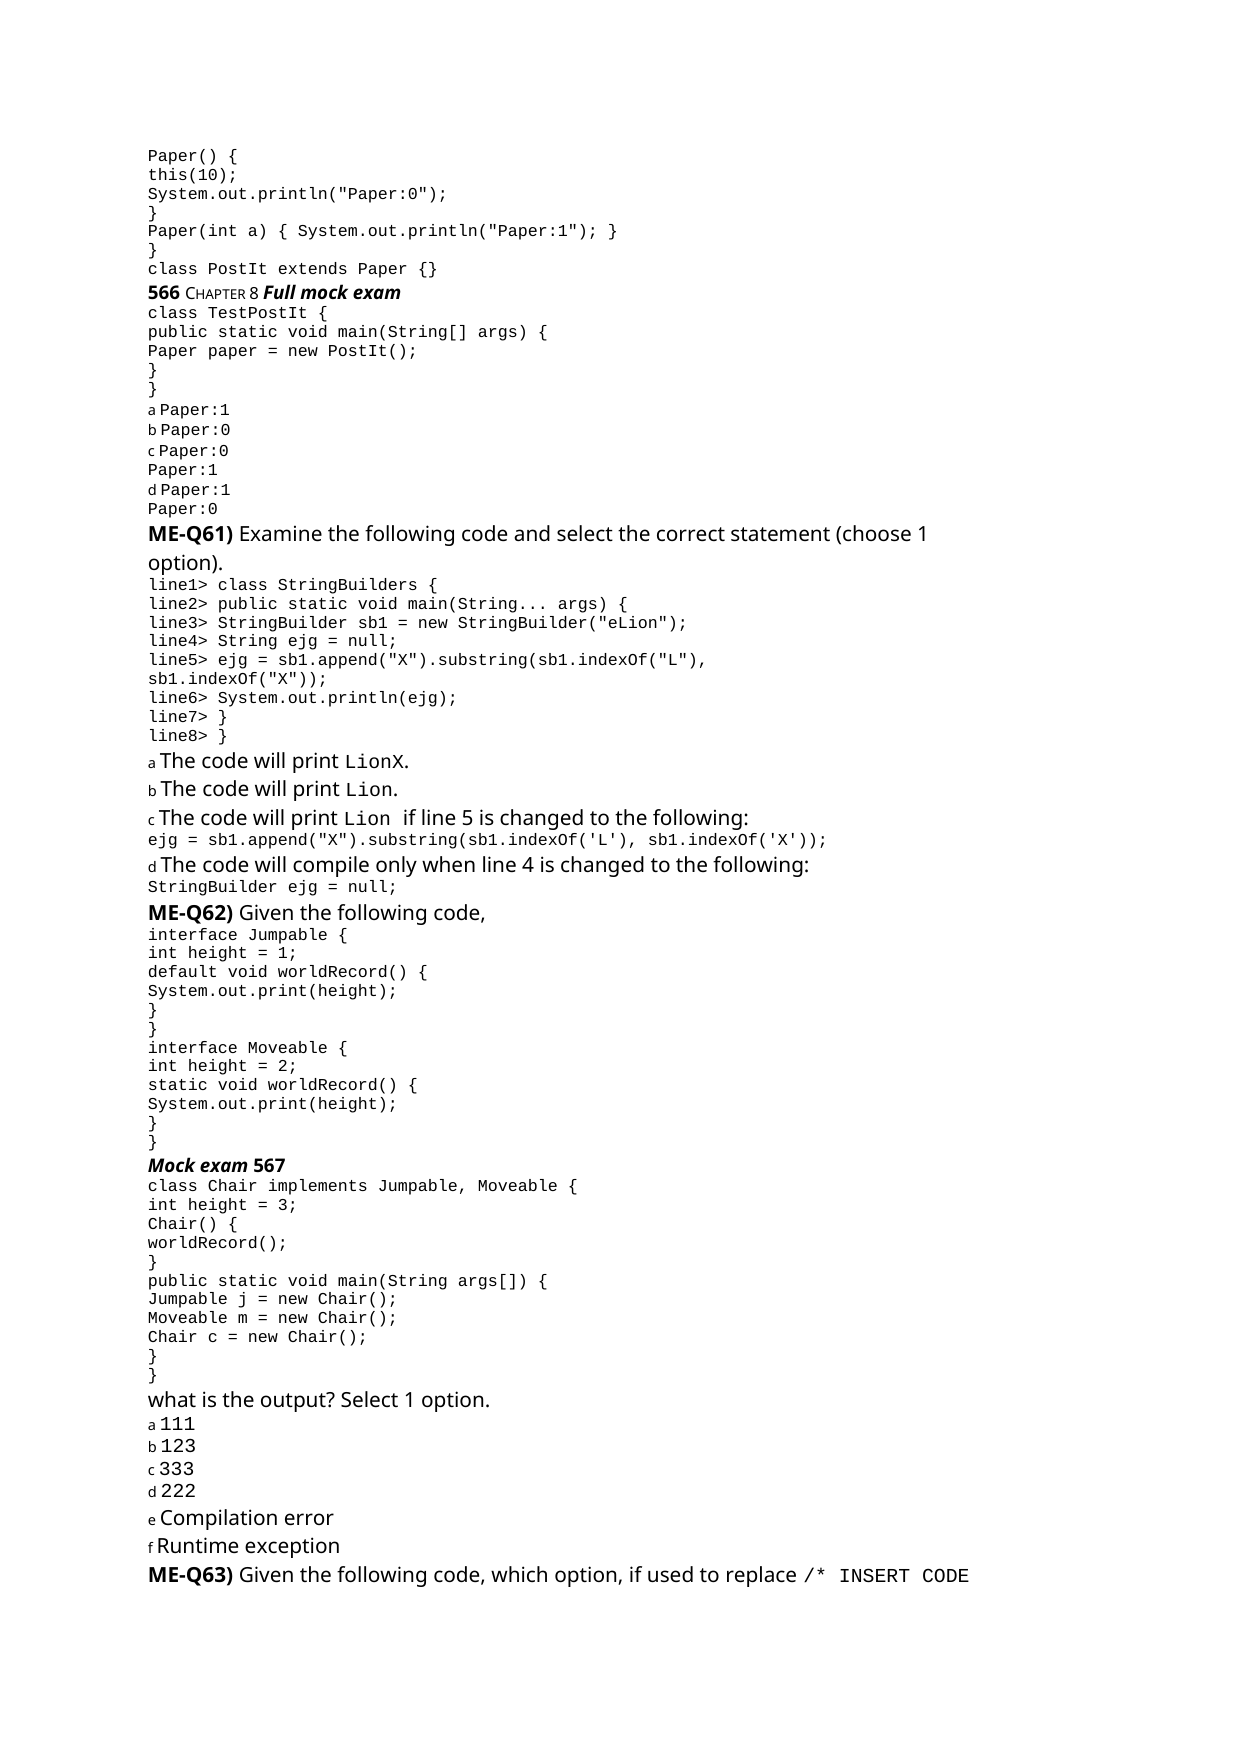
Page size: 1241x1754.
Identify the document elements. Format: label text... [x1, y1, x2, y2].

text } [148, 362, 1093, 381]
text public static void main(String[] args) { [148, 324, 1093, 343]
text b Paper:0 [148, 420, 1093, 441]
text } [148, 1020, 1093, 1039]
text 566 CHAPTER 8 Full mock exam [148, 279, 1093, 305]
text a 111 [148, 1414, 1093, 1436]
text line6> System.out.println(ejg); [148, 689, 1093, 708]
text } [148, 1133, 1093, 1152]
text Paper paper = new PostIt(); [148, 343, 1093, 362]
text interface Moveable { [148, 1039, 1093, 1058]
text System.out.println("Paper:0"); [148, 185, 1093, 204]
text } [148, 1366, 1093, 1385]
text ME-Q62) Given the following code, [148, 898, 1093, 926]
text line7> } [148, 708, 1093, 727]
text StringBuilder ejg = null; [148, 879, 1093, 898]
text line8> } [148, 727, 1093, 746]
text Paper:1 [148, 461, 1093, 480]
text c The code will print Lion if line 5 is changed to the following: [148, 803, 1093, 831]
text f Runtime exception [148, 1532, 1093, 1560]
text Paper() { [148, 148, 1093, 166]
text static void worldRecord() { [148, 1077, 1093, 1096]
text class Chair implements Jumpable, Moveable { [148, 1178, 1093, 1197]
text default void worldRecord() { [148, 964, 1093, 983]
text line4> String ejg = null; [148, 633, 1093, 652]
text ejg = sb1.append("X").substring(sb1.indexOf('L'), sb1.indexOf('X')); [148, 831, 1093, 850]
text } [148, 1253, 1093, 1272]
text public static void main(String args[]) { [148, 1272, 1093, 1291]
text Moveable m = new Chair(); [148, 1310, 1093, 1329]
text } [148, 204, 1093, 223]
text System.out.print(height); [148, 1096, 1093, 1114]
text int height = 1; [148, 945, 1093, 964]
text a The code will print LionX. [148, 746, 1093, 774]
text Paper(int a) { System.out.println("Paper:1"); } [148, 223, 1093, 242]
text e Compilation error [148, 1503, 1093, 1532]
text what is the output? Select 1 option. [148, 1385, 1093, 1414]
text b The code will print Lion. [148, 774, 1093, 803]
text System.out.print(height); [148, 983, 1093, 1001]
text line3> StringBuilder sb1 = new StringBuilder("eLion"); [148, 614, 1093, 633]
text c 333 [148, 1458, 1093, 1481]
text } [148, 1001, 1093, 1020]
text ME-Q63) Given the following code, which option, if used to replace /* INSERT CODE [148, 1560, 1093, 1588]
text a Paper:1 [148, 399, 1093, 420]
text ME-Q61) Examine the following code and select the correct statement (choose 1 [148, 519, 1093, 548]
text Chair c = new Chair(); [148, 1329, 1093, 1347]
text Jumpable j = new Chair(); [148, 1291, 1093, 1310]
text sb1.indexOf("X")); [148, 671, 1093, 689]
text line2> public static void main(String... args) { [148, 595, 1093, 614]
text option). [148, 548, 1093, 576]
text int height = 3; [148, 1197, 1093, 1216]
text b 123 [148, 1436, 1093, 1458]
text d 222 [148, 1481, 1093, 1503]
text d The code will compile only when line 4 is changed to the following: [148, 850, 1093, 879]
text this(10); [148, 166, 1093, 185]
text Paper:0 [148, 501, 1093, 519]
text Chair() { [148, 1216, 1093, 1234]
text } [148, 1114, 1093, 1133]
text Mock exam 567 [148, 1152, 1093, 1178]
text d Paper:1 [148, 480, 1093, 501]
text } [148, 1347, 1093, 1366]
text interface Jumpable { [148, 926, 1093, 945]
text class TestPostIt { [148, 305, 1093, 324]
text int height = 2; [148, 1058, 1093, 1077]
text line5> ejg = sb1.append("X").substring(sb1.indexOf("L"), [148, 652, 1093, 671]
text line1> class StringBuilders { [148, 576, 1093, 595]
text c Paper:0 [148, 441, 1093, 461]
text class PostIt extends Paper {} [148, 261, 1093, 279]
text } [148, 242, 1093, 261]
text worldRecord(); [148, 1234, 1093, 1253]
text } [148, 381, 1093, 399]
